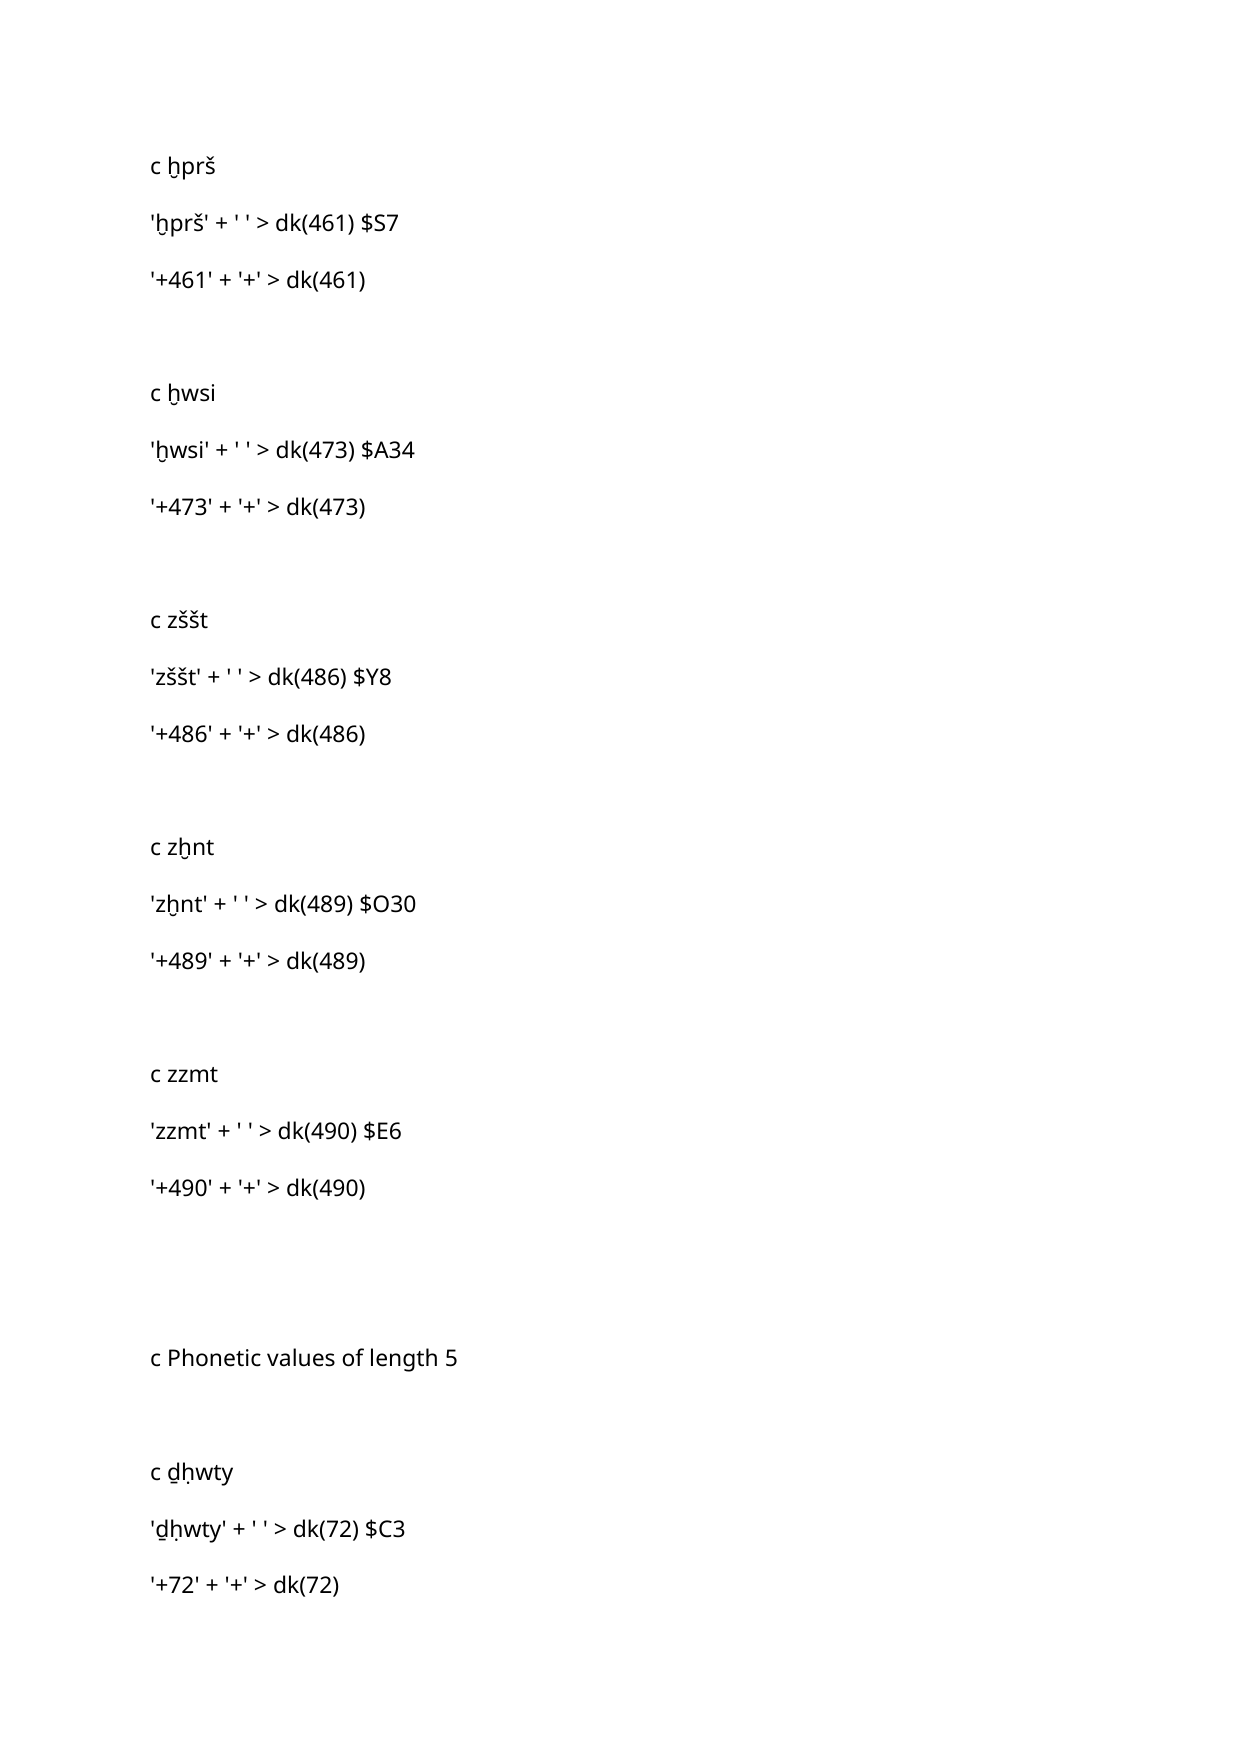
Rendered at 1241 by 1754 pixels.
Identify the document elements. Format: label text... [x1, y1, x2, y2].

text c ḫprš [150, 150, 1090, 181]
text '+490' + '+' > dk(490) [150, 1172, 1090, 1203]
text '+72' + '+' > dk(72) [150, 1569, 1090, 1601]
text c zzmt [150, 1058, 1090, 1089]
text c Phonetic values of length 5 [150, 1342, 1090, 1373]
text c ḏḥwty [150, 1456, 1090, 1487]
text c zššt [150, 604, 1090, 635]
text 'ḫprš' + ' ' > dk(461) $S7 [150, 207, 1090, 238]
text c zḫnt [150, 831, 1090, 862]
text '+489' + '+' > dk(489) [150, 945, 1090, 976]
text '+473' + '+' > dk(473) [150, 491, 1090, 522]
text 'zḫnt' + ' ' > dk(489) $O30 [150, 888, 1090, 919]
text 'zššt' + ' ' > dk(486) $Y8 [150, 661, 1090, 692]
text 'zzmt' + ' ' > dk(490) $E6 [150, 1115, 1090, 1146]
text c ḫwsi [150, 377, 1090, 408]
text 'ḏḥwty' + ' ' > dk(72) $C3 [150, 1512, 1090, 1544]
text '+486' + '+' > dk(486) [150, 718, 1090, 749]
text 'ḫwsi' + ' ' > dk(473) $A34 [150, 434, 1090, 465]
text '+461' + '+' > dk(461) [150, 263, 1090, 295]
